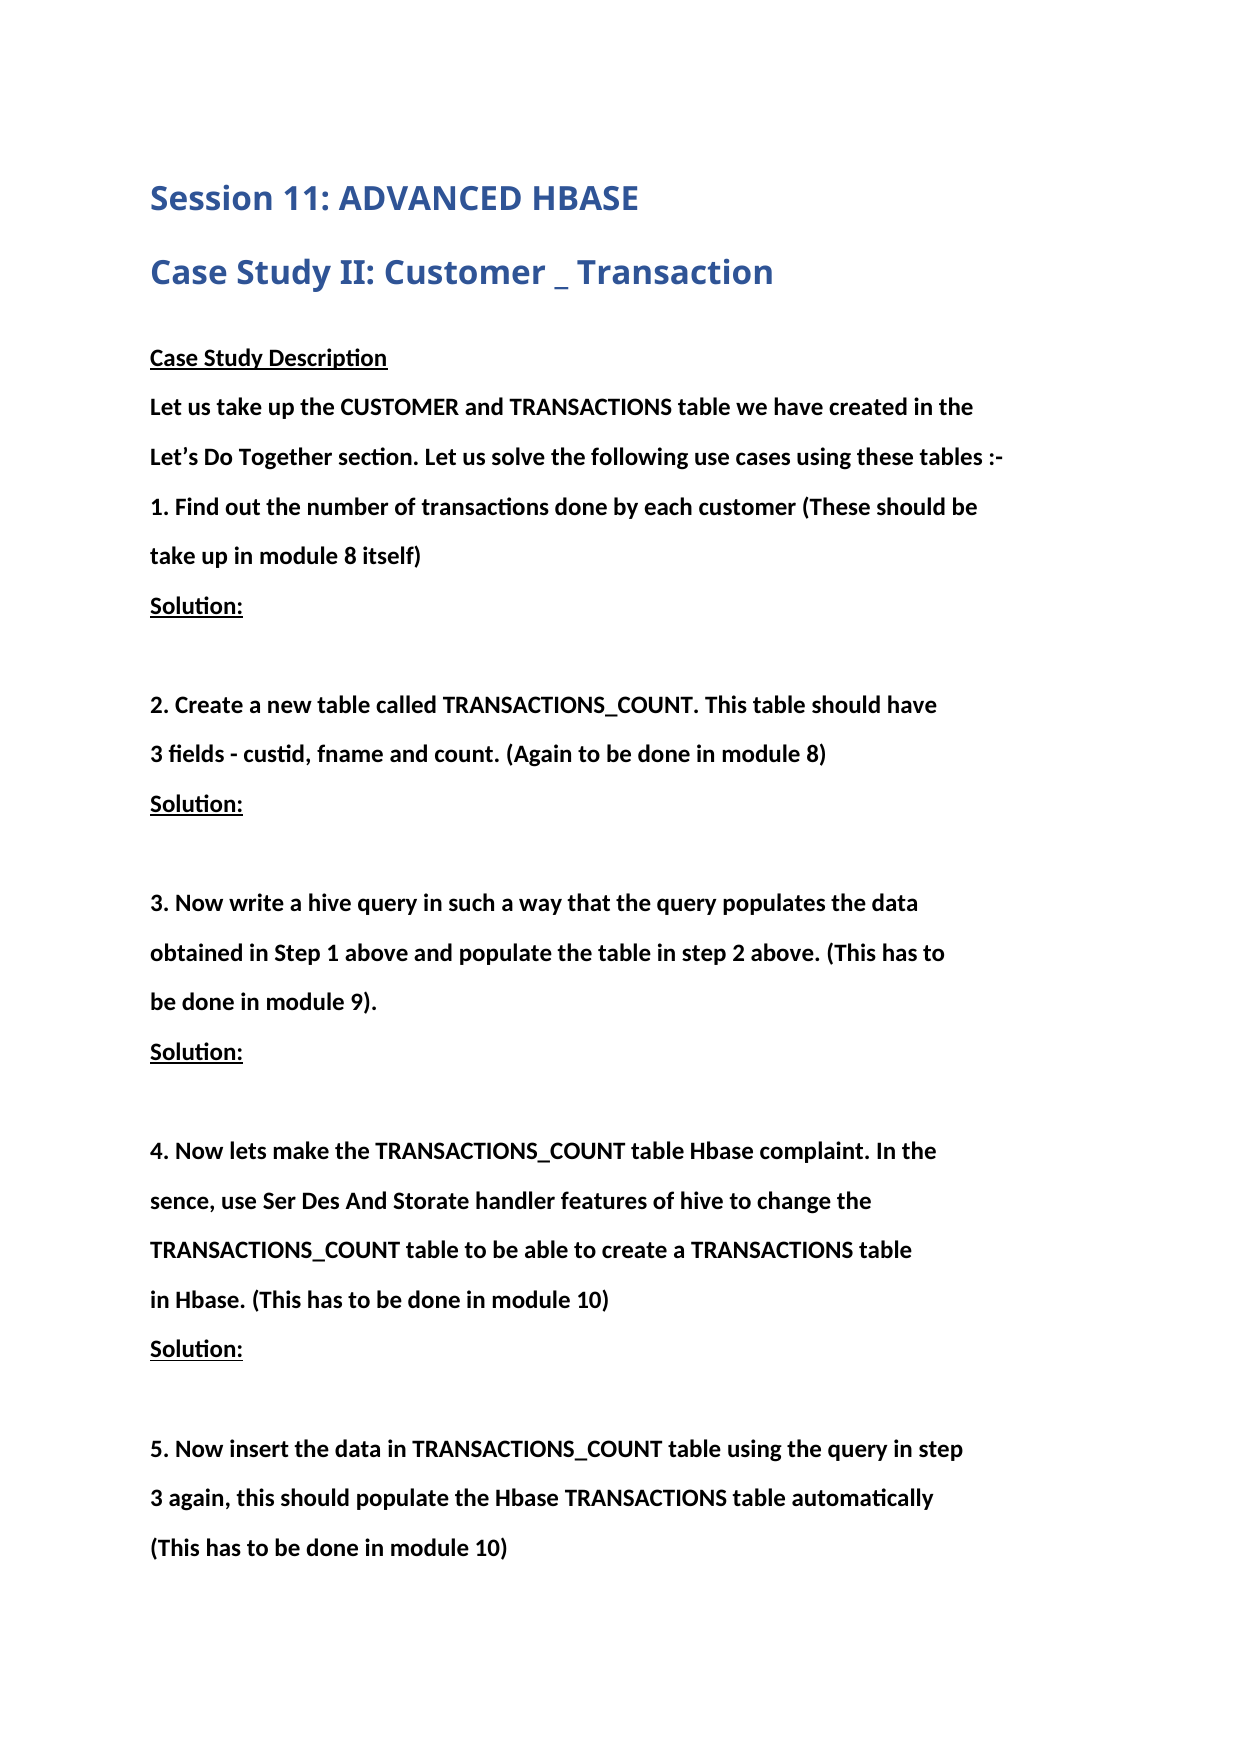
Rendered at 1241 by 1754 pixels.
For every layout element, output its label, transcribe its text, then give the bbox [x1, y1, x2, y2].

text Let us take up the CUSTOMER and TRANSACTIONS table we have created in the [150, 391, 1090, 422]
text Case Study Description [150, 342, 1090, 372]
text 4. Now lets make the TRANSACTIONS_COUNT table Hbase complaint. In the [150, 1135, 1090, 1166]
text 5. Now insert the data in TRANSACTIONS_COUNT table using the query in step [150, 1433, 1090, 1463]
subtitle Case Study II: Customer _ Transaction [150, 249, 1090, 294]
text Solution: [150, 788, 1090, 819]
text 2. Create a new table called TRANSACTIONS_COUNT. This table should have [150, 689, 1090, 719]
text 3 fields - custid, fname and count. (Again to be done in module 8) [150, 738, 1090, 769]
text 3 again, this should populate the Hbase TRANSACTIONS table automatically [150, 1482, 1090, 1513]
text Solution: [150, 1333, 1090, 1364]
text take up in module 8 itself) [150, 540, 1090, 571]
text TRANSACTIONS_COUNT table to be able to create a TRANSACTIONS table [150, 1234, 1090, 1265]
text in Hbase. (This has to be done in module 10) [150, 1284, 1090, 1314]
text Solution: [150, 590, 1090, 620]
subtitle Session 11: ADVANCED HBASE [150, 175, 1090, 220]
text obtained in Step 1 above and populate the table in step 2 above. (This has to [150, 937, 1090, 967]
text sence, use Ser Des And Storate handler features of hive to change the [150, 1185, 1090, 1215]
text (This has to be done in module 10) [150, 1532, 1090, 1562]
text Let’s Do Together section. Let us solve the following use cases using these tables :- [150, 441, 1090, 472]
text be done in module 9). [150, 986, 1090, 1017]
text 1. Find out the number of transactions done by each customer (These should be [150, 491, 1090, 521]
text 3. Now write a hive query in such a way that the query populates the data [150, 887, 1090, 918]
text Solution: [150, 1036, 1090, 1067]
